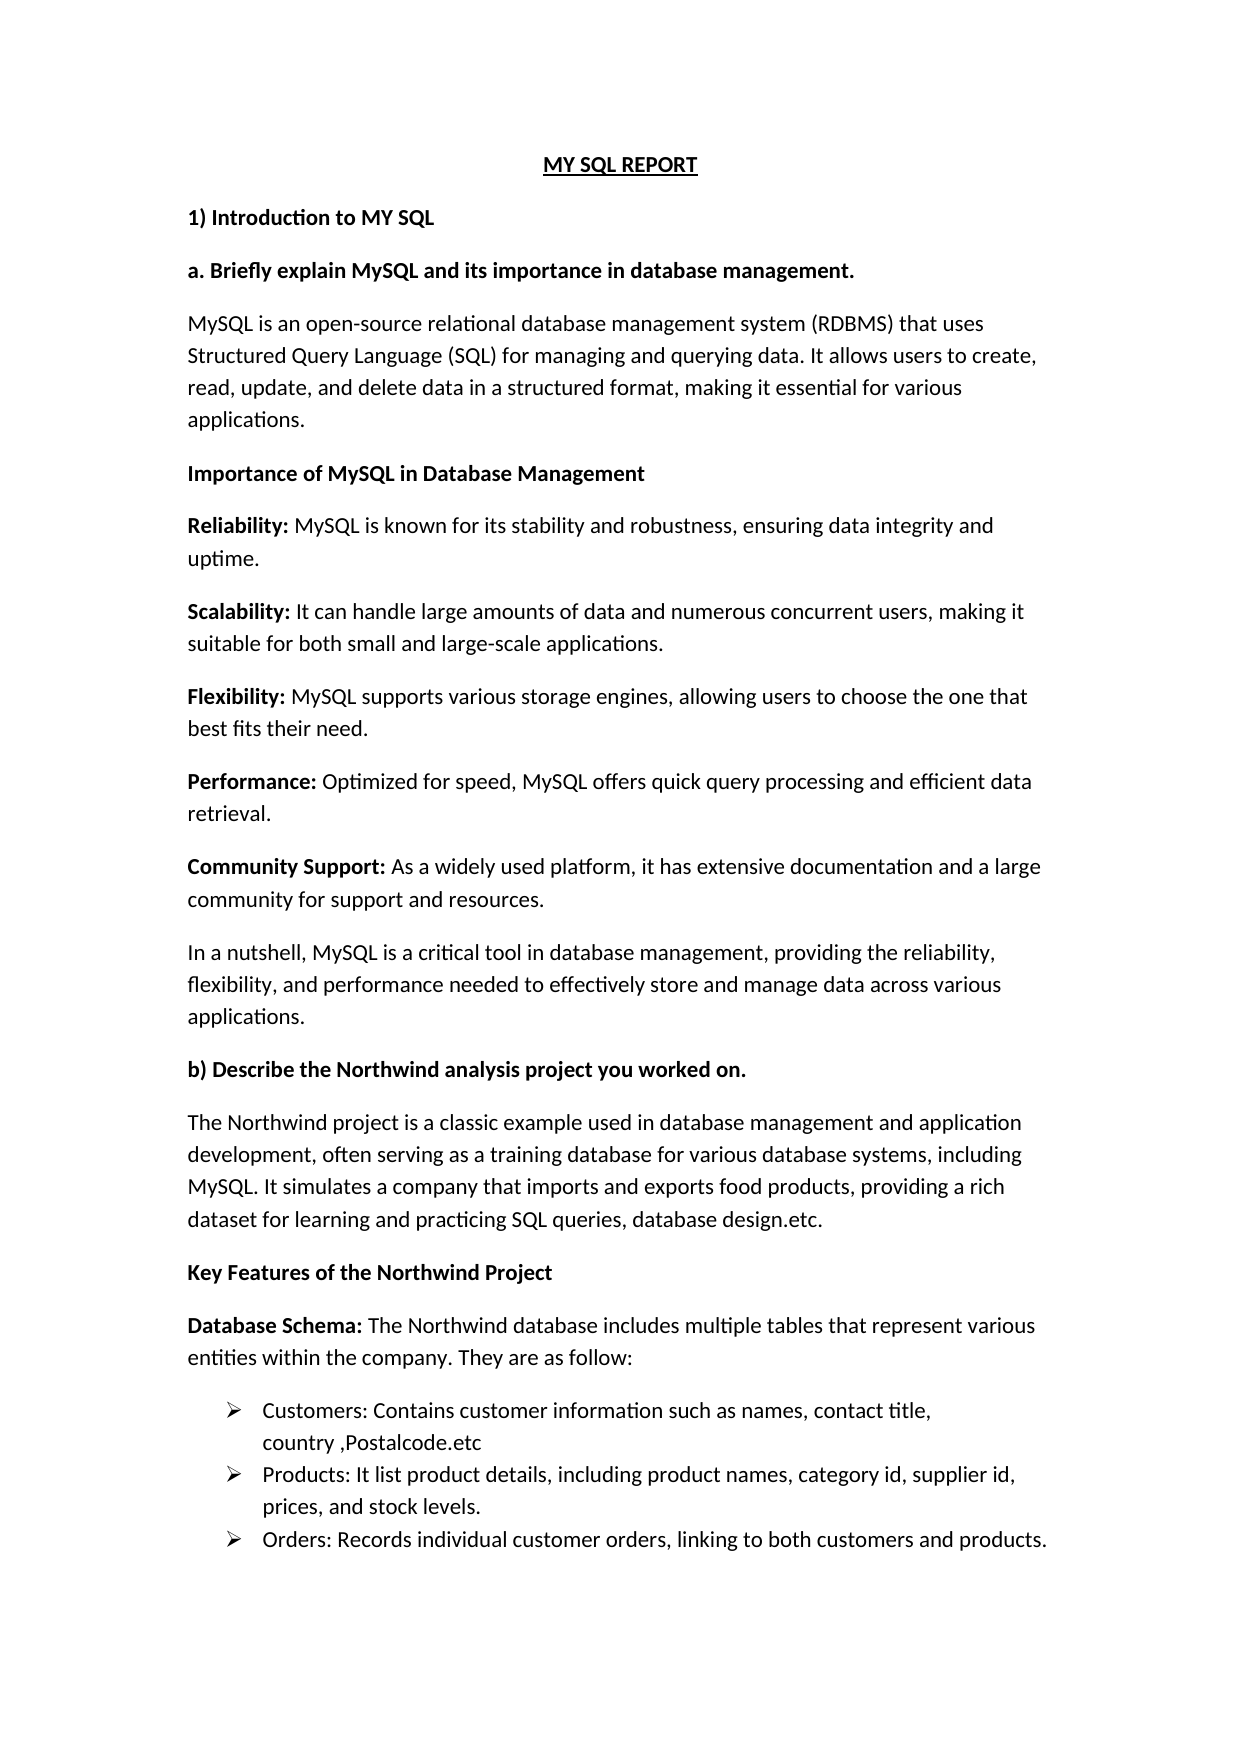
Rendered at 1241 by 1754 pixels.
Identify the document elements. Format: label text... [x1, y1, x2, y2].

list Products: It list product details, including product names, category id, supplier id, prices, and stock levels. [225, 1460, 1053, 1521]
text MySQL is an open-source relational database management system (RDBMS) that uses Structured Query Language (SQL) for managing and querying data. It allows users to create, read, update, and delete data in a structured format, making it essential for various applications. [187, 309, 1053, 434]
text Database Schema: The Northwind database includes multiple tables that represent various entities within the company. They are as follow: [187, 1311, 1053, 1371]
text Key Features of the Northwind Project [187, 1258, 1053, 1286]
text Community Support: As a widely used platform, it has extensive documentation and a large community for support and resources. [187, 852, 1053, 913]
text 1) Introduction to MY SQL [187, 203, 1053, 231]
text Reliability: MySQL is known for its stability and robustness, ensuring data integrity and uptime. [187, 512, 1053, 572]
text a. Briefly explain MySQL and its importance in database management. [187, 256, 1053, 284]
text MY SQL REPORT [187, 150, 1053, 178]
text In a nutshell, MySQL is a critical tool in database management, providing the reliability, flexibility, and performance needed to effectively store and manage data across various applications. [187, 938, 1053, 1030]
text b) Describe the Northwind analysis project you worked on. [187, 1055, 1053, 1083]
text Flexibility: MySQL supports various storage engines, allowing users to choose the one that best fits their need. [187, 682, 1053, 742]
text Performance: Optimized for speed, MySQL offers quick query processing and efficient data retrieval. [187, 767, 1053, 827]
list Orders: Records individual customer orders, linking to both customers and products. [225, 1525, 1053, 1553]
text Scalability: It can handle large amounts of data and numerous concurrent users, making it suitable for both small and large-scale applications. [187, 597, 1053, 657]
text Importance of MySQL in Database Management [187, 459, 1053, 487]
list Customers: Contains customer information such as names, contact title, country ,Postalcode.etc [225, 1396, 1053, 1456]
text The Northwind project is a classic example used in database management and application development, often serving as a training database for various database systems, including MySQL. It simulates a company that imports and exports food products, providing a rich dataset for learning and practicing SQL queries, database design.etc. [187, 1108, 1053, 1233]
